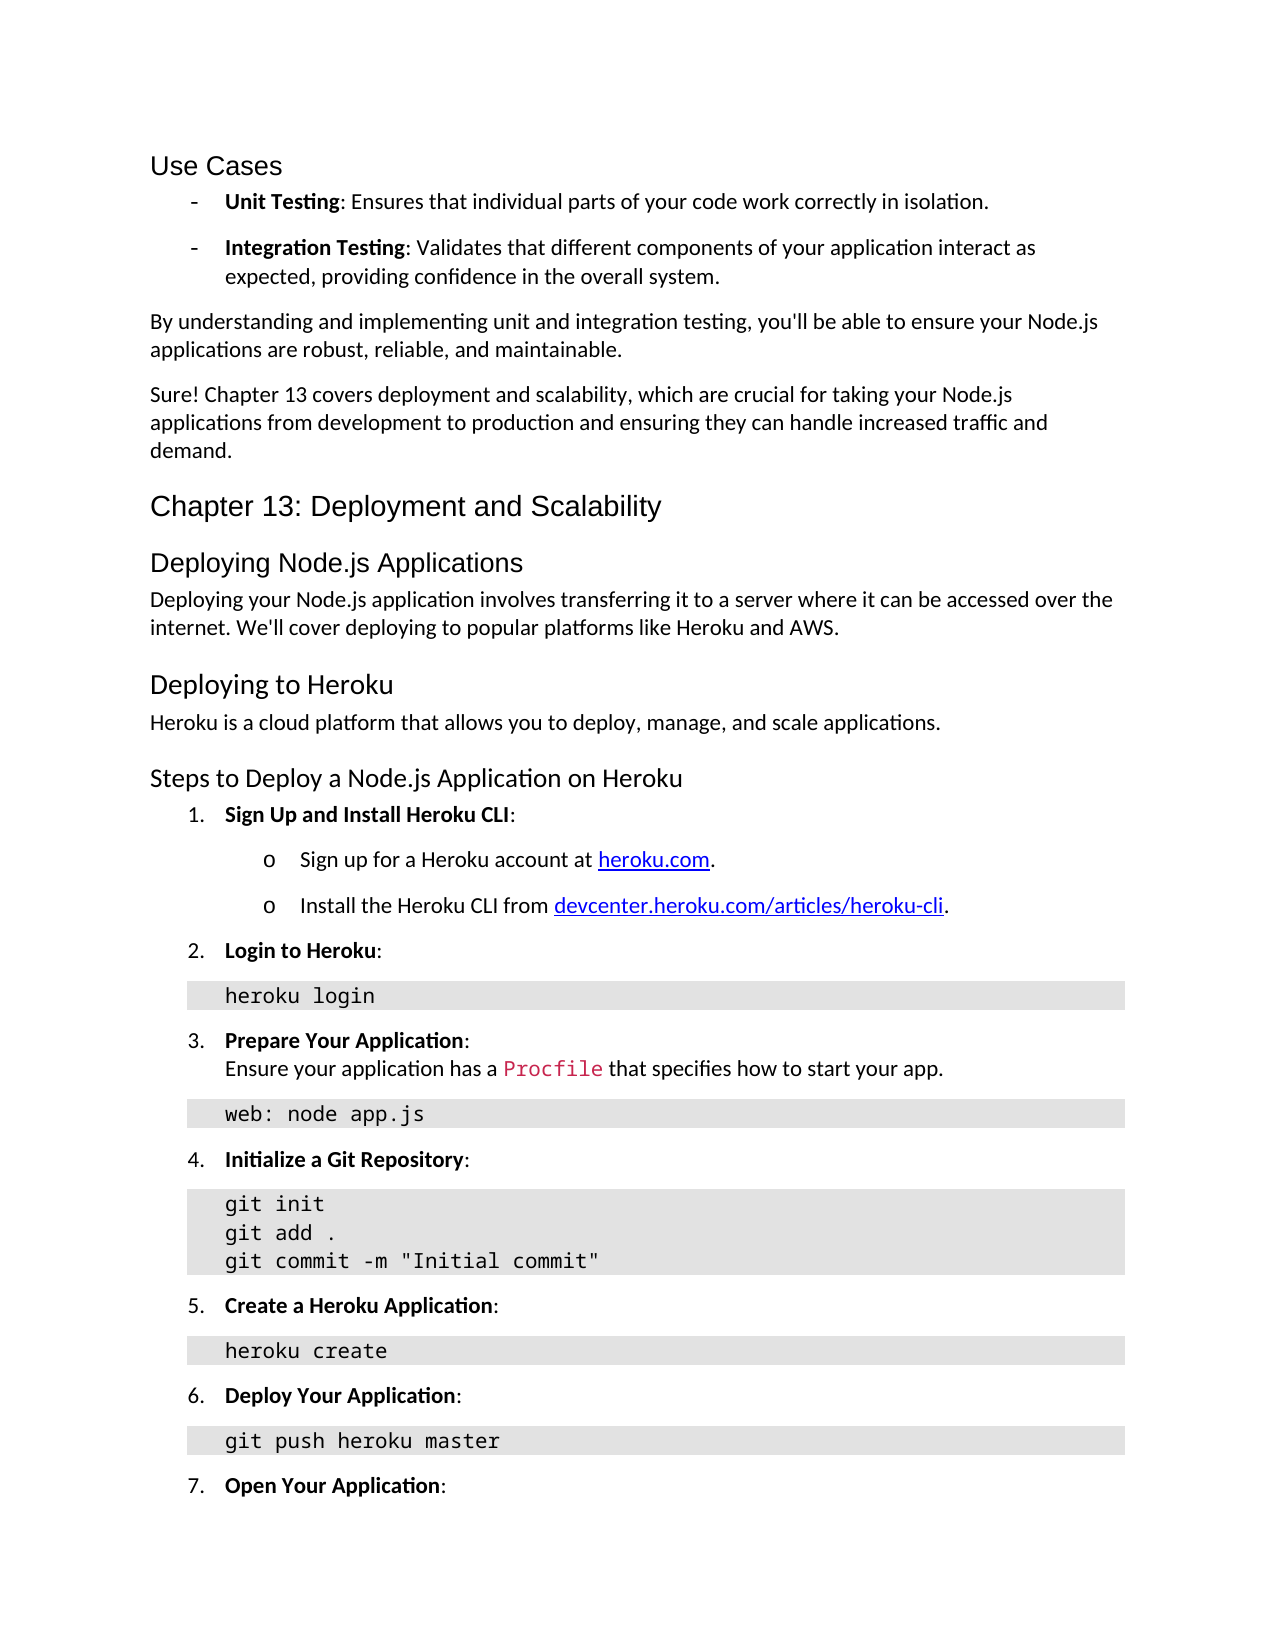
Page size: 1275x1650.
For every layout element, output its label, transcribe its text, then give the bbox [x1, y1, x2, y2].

subtitle Steps to Deploy a Node.js Application on Heroku [150, 761, 1125, 794]
list Open Your Application: [187, 1471, 1125, 1499]
list Sign Up and Install Heroku CLI: [187, 800, 1125, 828]
list web: node app.js [187, 1099, 1125, 1128]
text By understanding and implementing unit and integration testing, you'll be able to ensure your Node.js applications are robust, reliable, and maintainable. [150, 307, 1125, 363]
text Deploying your Node.js application involves transferring it to a server where it can be accessed over the internet. We'll cover deploying to popular platforms like Heroku and AWS. [150, 585, 1125, 641]
list git push heroku master [187, 1426, 1125, 1455]
list Install the Heroku CLI from devcenter.heroku.com/articles/heroku-cli. [262, 891, 1125, 920]
text Heroku is a cloud platform that allows you to deploy, manage, and scale applications. [150, 708, 1125, 736]
list git init git add . git commit -m "Initial commit" [187, 1189, 1125, 1275]
text Sure! Chapter 13 covers deployment and scalability, which are crucial for taking your Node.js applications from development to production and ensuring they can handle increased traffic and demand. [150, 380, 1125, 464]
list Sign up for a Heroku account at heroku.com. [262, 845, 1125, 874]
list Prepare Your Application: Ensure your application has a Procfile that specifies how to start your app. [187, 1026, 1125, 1083]
list Unit Testing: Ensures that individual parts of your code work correctly in isolation. [187, 187, 1125, 217]
list Integration Testing: Validates that different components of your application interact as expected, providing confidence in the overall system. [187, 233, 1125, 291]
subtitle Chapter 13: Deployment and Scalability [150, 489, 1125, 522]
subtitle Deploying to Heroku [150, 666, 1125, 702]
list heroku create [187, 1336, 1125, 1365]
list Deploy Your Application: [187, 1381, 1125, 1409]
list Initialize a Git Repository: [187, 1145, 1125, 1173]
subtitle Use Cases [150, 150, 1125, 181]
list Create a Heroku Application: [187, 1292, 1125, 1319]
subtitle Deploying Node.js Applications [150, 547, 1125, 579]
list heroku login [187, 981, 1125, 1010]
list Login to Heroku: [187, 937, 1125, 964]
